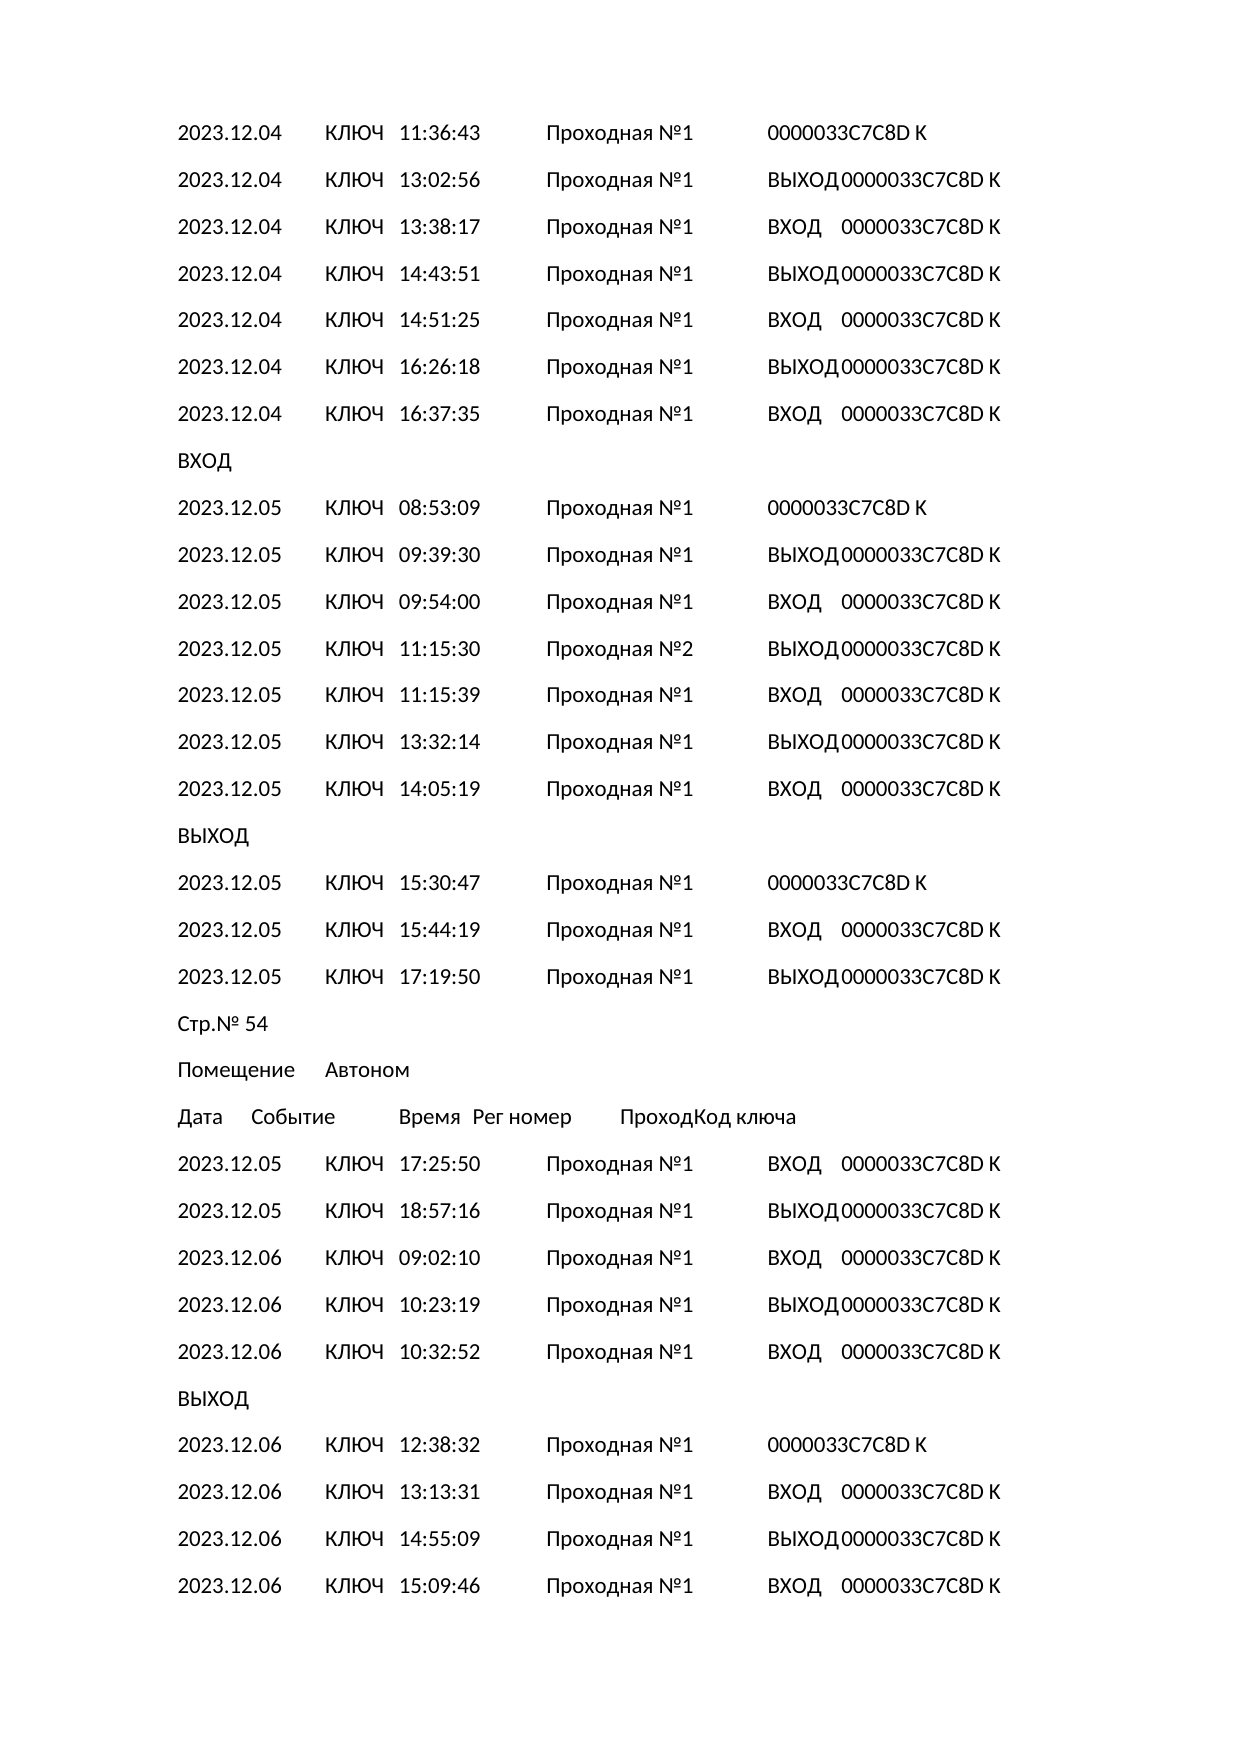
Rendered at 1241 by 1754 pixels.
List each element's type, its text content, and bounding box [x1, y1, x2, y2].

text 2023.12.04 КЛЮЧ 16:37:35 Проходная №1 ВХОД 0000033C7C8D K [177, 399, 1152, 427]
text 2023.12.06 КЛЮЧ 09:02:10 Проходная №1 ВХОД 0000033C7C8D K [177, 1243, 1152, 1271]
text 2023.12.05 КЛЮЧ 17:19:50 Проходная №1 ВЫХОД 0000033C7C8D K [177, 962, 1152, 990]
text 2023.12.06 КЛЮЧ 15:09:46 Проходная №1 ВХОД 0000033C7C8D K [177, 1571, 1152, 1599]
text 2023.12.05 КЛЮЧ 15:44:19 Проходная №1 ВХОД 0000033C7C8D K [177, 915, 1152, 943]
text Помещение Автоном [177, 1056, 1152, 1084]
text 2023.12.05 КЛЮЧ 08:53:09 Проходная №1 0000033C7C8D K [177, 493, 1152, 521]
text ВЫХОД [177, 821, 1152, 849]
text Дата Событие Время Рег номер Проход Код ключа [177, 1102, 1152, 1131]
text 2023.12.04 КЛЮЧ 16:26:18 Проходная №1 ВЫХОД 0000033C7C8D K [177, 352, 1152, 381]
text 2023.12.06 КЛЮЧ 10:23:19 Проходная №1 ВЫХОД 0000033C7C8D K [177, 1290, 1152, 1318]
text 2023.12.04 КЛЮЧ 11:36:43 Проходная №1 0000033C7C8D K [177, 118, 1152, 146]
text 2023.12.04 КЛЮЧ 13:02:56 Проходная №1 ВЫХОД 0000033C7C8D K [177, 165, 1152, 193]
text 2023.12.05 КЛЮЧ 11:15:30 Проходная №2 ВЫХОД 0000033C7C8D K [177, 634, 1152, 662]
text ВХОД [177, 446, 1152, 474]
text 2023.12.05 КЛЮЧ 13:32:14 Проходная №1 ВЫХОД 0000033C7C8D K [177, 727, 1152, 756]
text 2023.12.04 КЛЮЧ 13:38:17 Проходная №1 ВХОД 0000033C7C8D K [177, 212, 1152, 240]
text 2023.12.05 КЛЮЧ 15:30:47 Проходная №1 0000033C7C8D K [177, 868, 1152, 896]
text 2023.12.05 КЛЮЧ 14:05:19 Проходная №1 ВХОД 0000033C7C8D K [177, 774, 1152, 802]
text 2023.12.06 КЛЮЧ 10:32:52 Проходная №1 ВХОД 0000033C7C8D K [177, 1337, 1152, 1365]
text 2023.12.06 КЛЮЧ 14:55:09 Проходная №1 ВЫХОД 0000033C7C8D K [177, 1524, 1152, 1552]
text 2023.12.04 КЛЮЧ 14:43:51 Проходная №1 ВЫХОД 0000033C7C8D K [177, 259, 1152, 287]
text 2023.12.05 КЛЮЧ 11:15:39 Проходная №1 ВХОД 0000033C7C8D K [177, 681, 1152, 709]
text 2023.12.05 КЛЮЧ 17:25:50 Проходная №1 ВХОД 0000033C7C8D K [177, 1149, 1152, 1177]
text 2023.12.06 КЛЮЧ 13:13:31 Проходная №1 ВХОД 0000033C7C8D K [177, 1477, 1152, 1506]
text 2023.12.06 КЛЮЧ 12:38:32 Проходная №1 0000033C7C8D K [177, 1431, 1152, 1459]
text Стр.№ 54 [177, 1009, 1152, 1037]
text ВЫХОД [177, 1384, 1152, 1412]
text 2023.12.05 КЛЮЧ 18:57:16 Проходная №1 ВЫХОД 0000033C7C8D K [177, 1196, 1152, 1224]
text 2023.12.05 КЛЮЧ 09:54:00 Проходная №1 ВХОД 0000033C7C8D K [177, 587, 1152, 615]
text 2023.12.05 КЛЮЧ 09:39:30 Проходная №1 ВЫХОД 0000033C7C8D K [177, 540, 1152, 568]
text 2023.12.04 КЛЮЧ 14:51:25 Проходная №1 ВХОД 0000033C7C8D K [177, 306, 1152, 334]
